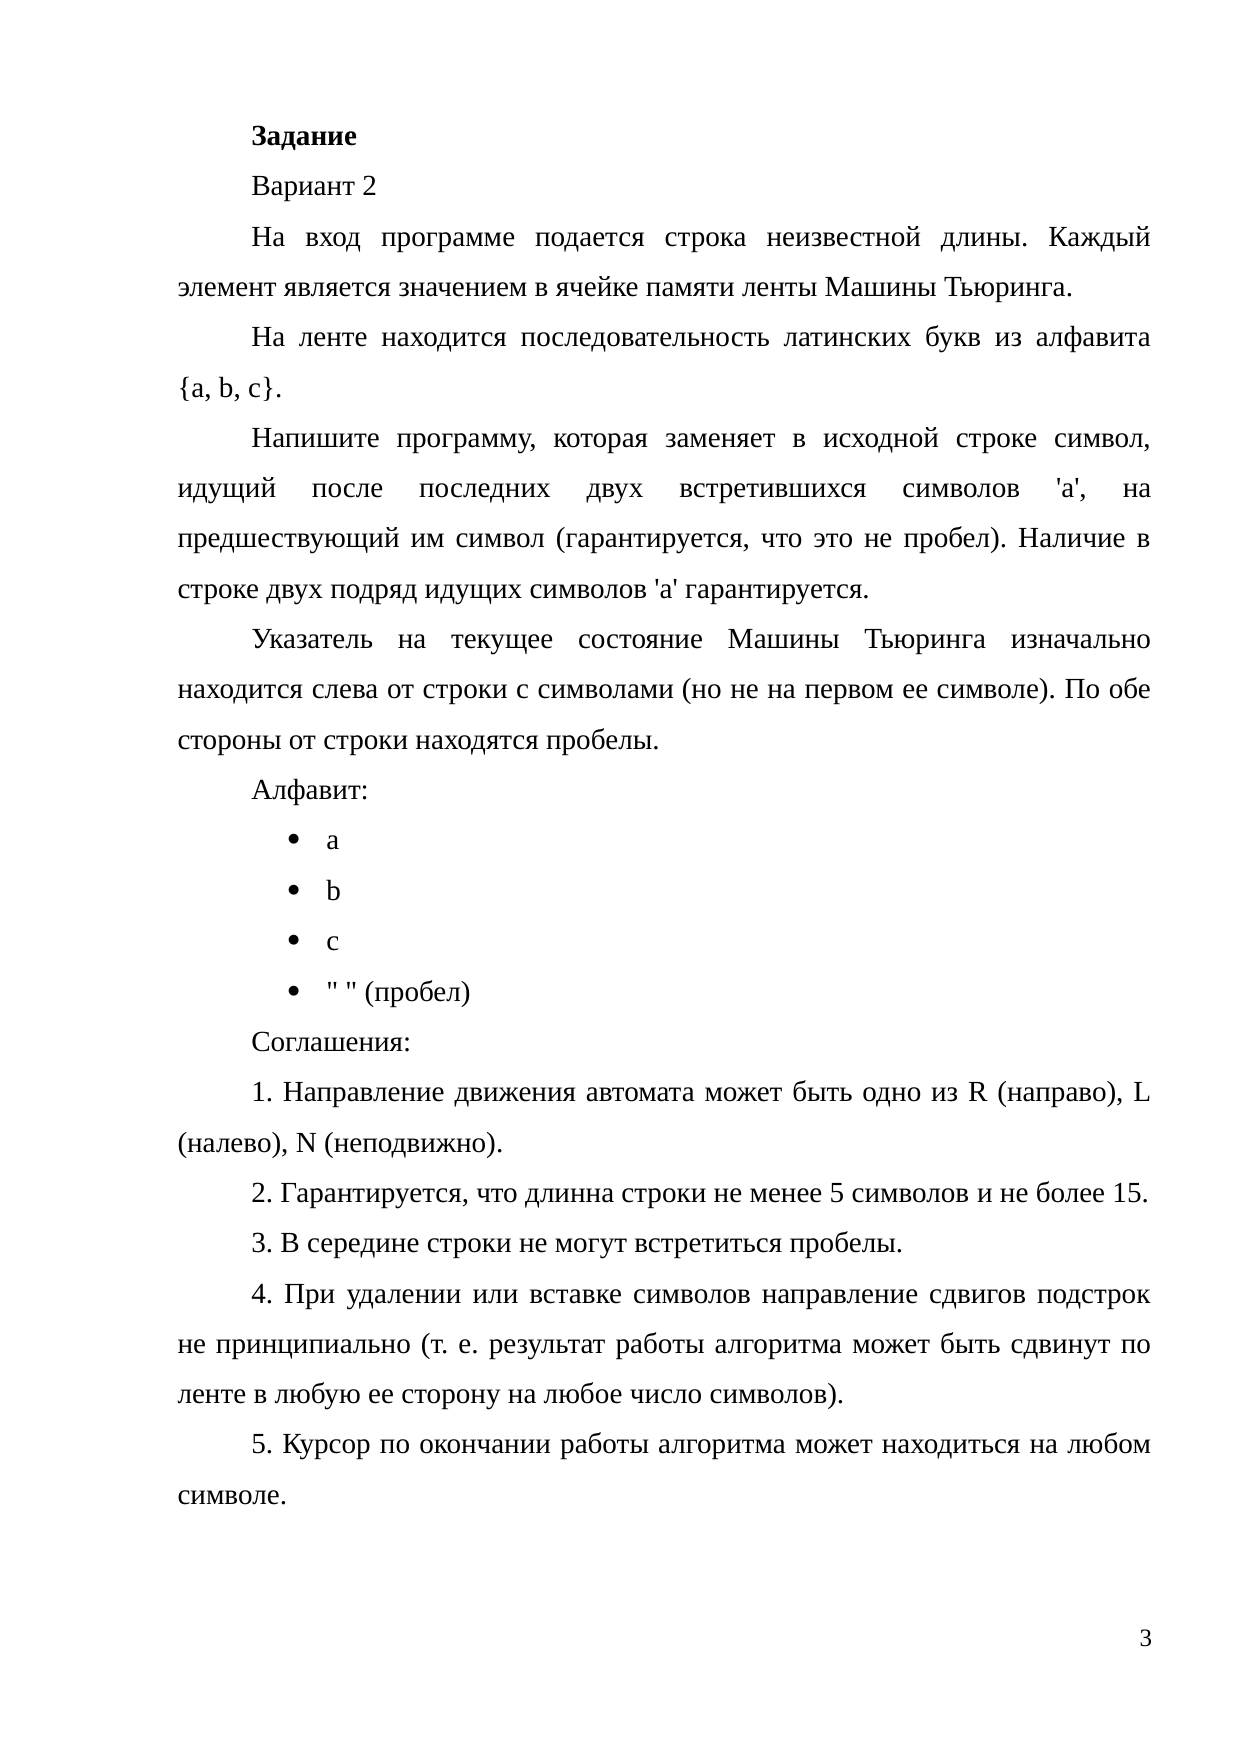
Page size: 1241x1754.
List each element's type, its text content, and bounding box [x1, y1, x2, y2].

text На ленте находится последовательность латинских букв из алфавита {a, b, c}. [177, 319, 1152, 403]
list a [288, 822, 1152, 856]
list c [288, 923, 1152, 957]
text Вариант 2 [177, 168, 1152, 202]
text 4. При удалении или вставке символов направление сдвигов подстрок не принципиально (т. е. результат работы алгоритма может быть сдвинут по ленте в любую ее сторону на любое число символов). [177, 1276, 1152, 1410]
text 5. Курсор по окончании работы алгоритма может находиться на любом символе. [177, 1427, 1152, 1511]
list " " (пробел) [288, 974, 1152, 1007]
text Соглашения: [177, 1024, 1152, 1058]
subtitle Задание [251, 118, 1152, 152]
text 1. Направление движения автомата может быть одно из R (направо), L (налево), N (неподвижно). [177, 1074, 1152, 1158]
text Напишите программу, которая заменяет в исходной строке символ, идущий после последних двух встретившихся символов 'a', на предшествующий им символ (гарантируется, что это не пробел). Наличие в строке двух подряд идущих символов 'a' гарантируется. [177, 420, 1152, 604]
text 3. В середине строки не могут встретиться пробелы. [177, 1225, 1152, 1259]
list b [288, 873, 1152, 907]
text 2. Гарантируется, что длинна строки не менее 5 символов и не более 15. [177, 1175, 1152, 1209]
text Алфавит: [177, 772, 1152, 806]
text На вход программе подается строка неизвестной длины. Каждый элемент является значением в ячейке памяти ленты Машины Тьюринга. [177, 219, 1152, 303]
text Указатель на текущее состояние Машины Тьюринга изначально находится слева от строки с символами (но не на первом ее символе). По обе стороны от строки находятся пробелы. [177, 621, 1152, 755]
